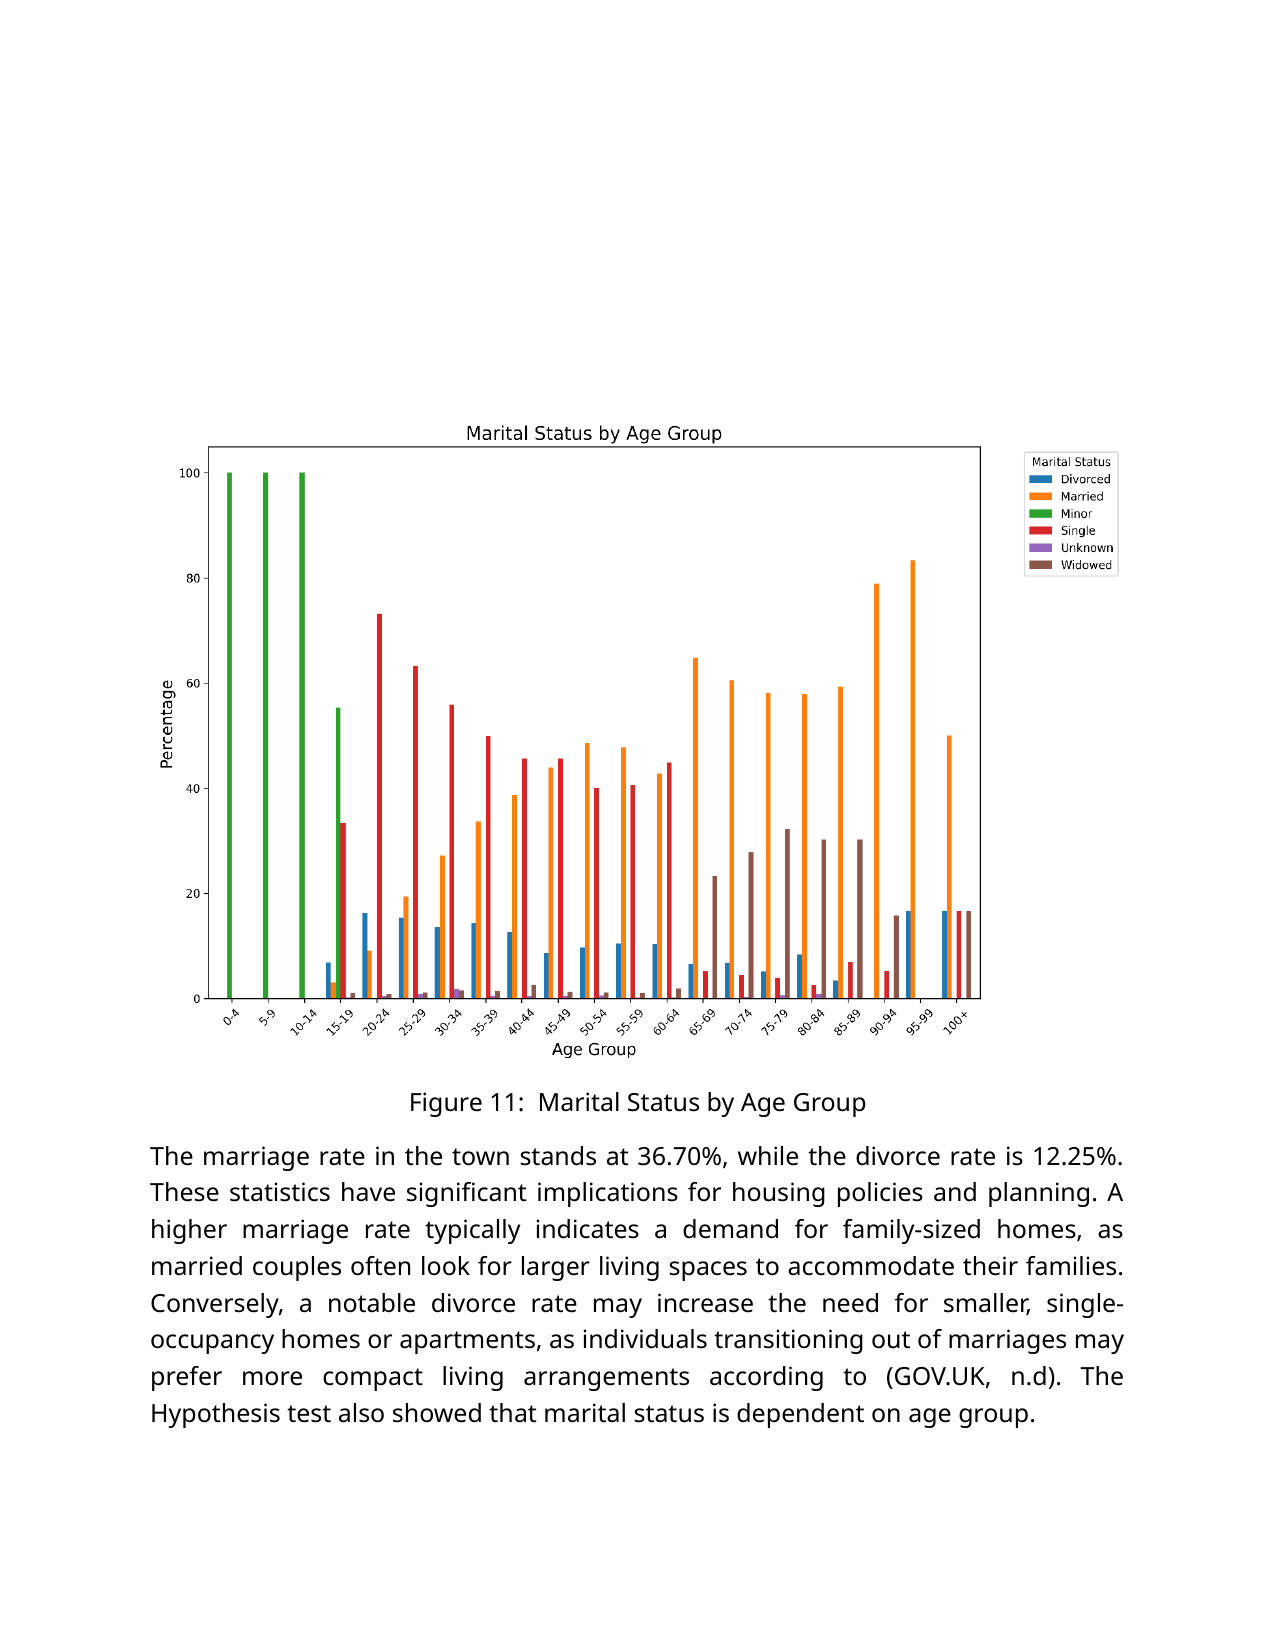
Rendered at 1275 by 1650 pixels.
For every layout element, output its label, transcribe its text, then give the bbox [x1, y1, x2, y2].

text Figure 11: Marital Status by Age Group [150, 1085, 1125, 1119]
text The marriage rate in the town stands at 36.70%, while the divorce rate is 12.25%. These statistics have significant implications for housing policies and planning. A higher marriage rate typically indicates a demand for family-sized homes, as married couples often look for larger living spaces to accommodate their families. Conversely, a notable divorce rate may increase the need for smaller, single-occupancy homes or apartments, as individuals transitioning out of marriages may prefer more compact living arrangements according to (GOV.UK, n.d). The Hypothesis test also showed that marital status is dependent on age group. [150, 1138, 1125, 1430]
picture [150, 417, 1125, 1066]
